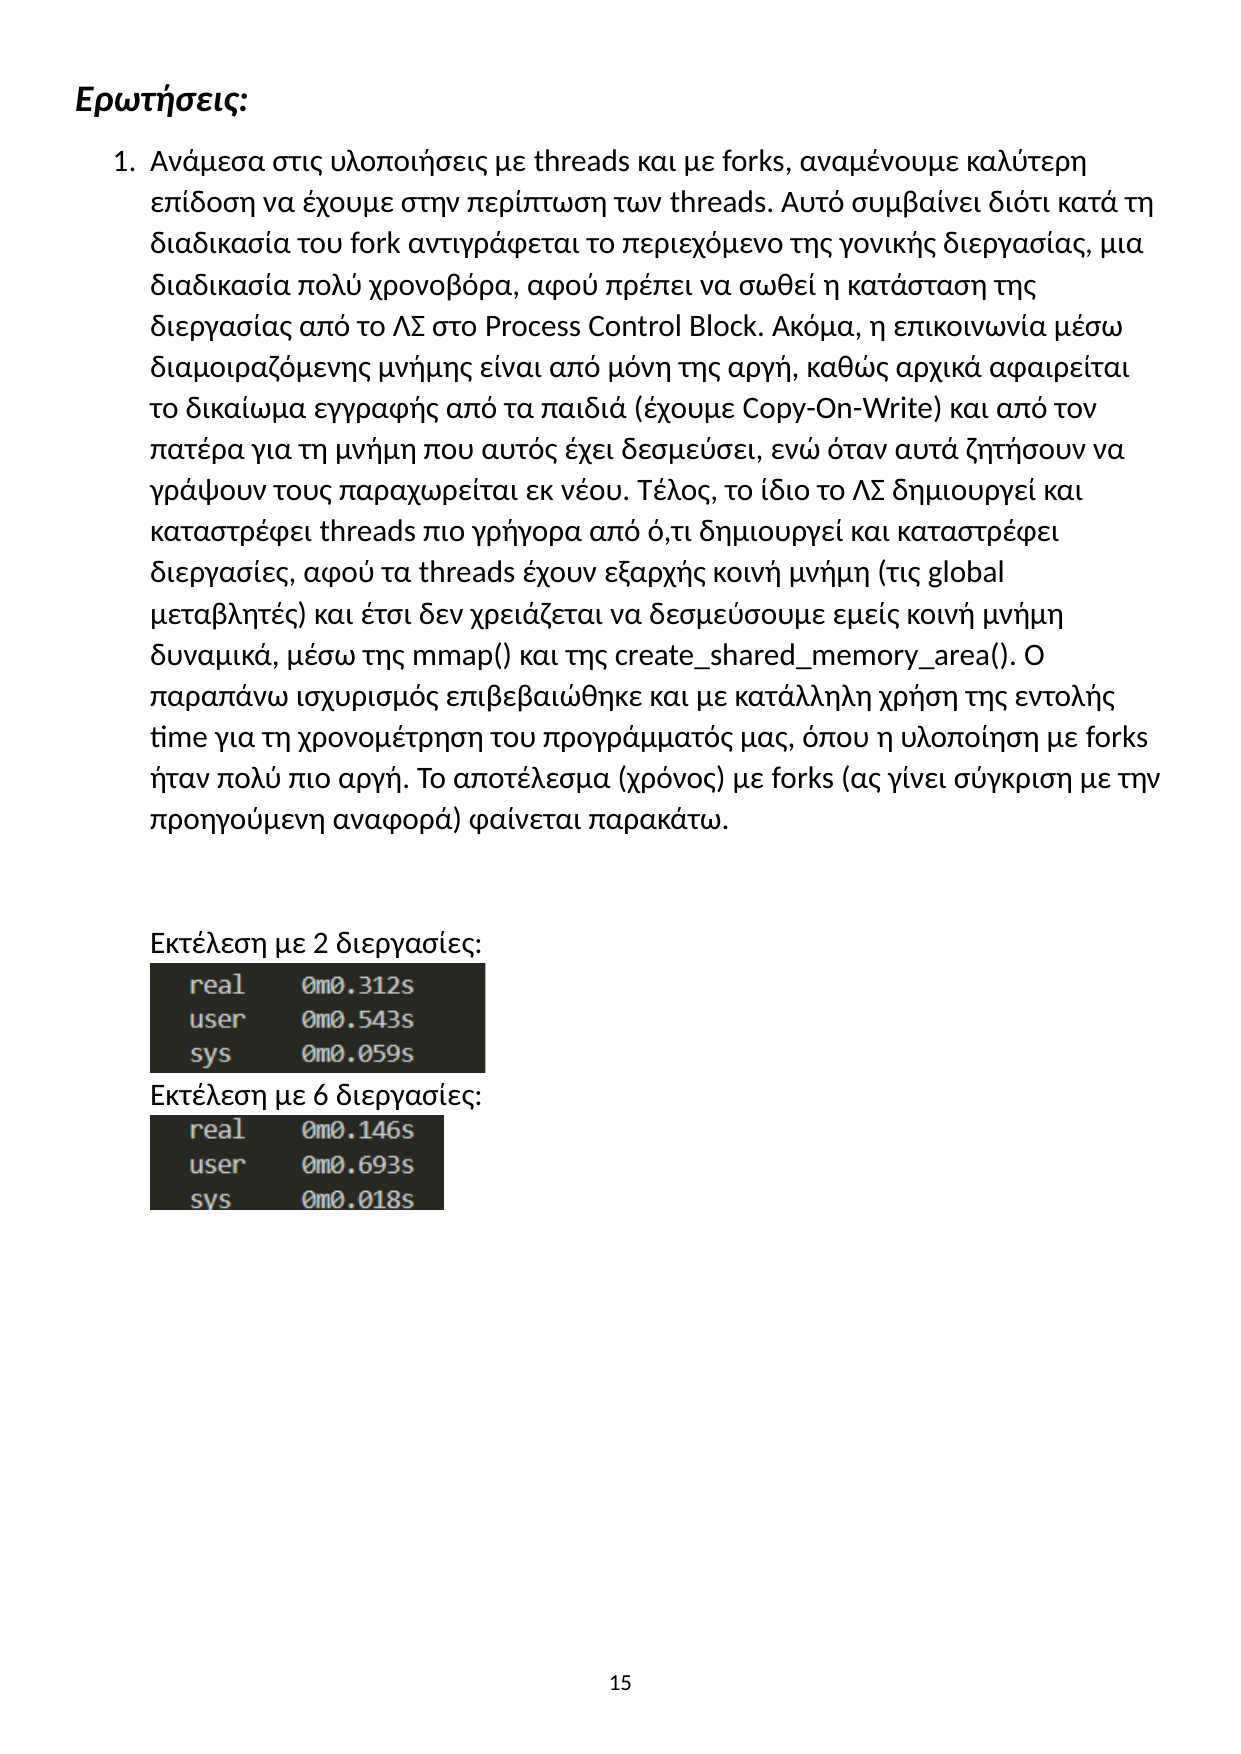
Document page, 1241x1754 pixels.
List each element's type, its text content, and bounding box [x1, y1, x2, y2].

text Ερωτήσεις: [75, 75, 1165, 121]
picture [150, 963, 486, 1073]
picture [150, 1115, 444, 1210]
list Ανάμεσα στις υλοποιήσεις με threads και με forks, αναμένουμε καλύτερη επίδοση να έχουμε στην περίπτωση των threads. Αυτό συμβαίνει διότι κατά τη διαδικασία του fork αντιγράφεται το περιεχόμενο της γονικής διεργασίας, μια διαδικασία πολύ χρονοβόρα, αφού πρέπει να σωθεί η κατάσταση της διεργασίας από το ΛΣ στο Process Control Block. Ακόμα, η επικοινωνία μέσω διαμοιραζόμενης μνήμης είναι από μόνη της αργή, καθώς αρχικά αφαιρείται το δικαίωμα εγγραφής από τα παιδιά (έχουμε Copy-On-Write) και από τον πατέρα για τη μνήμη που αυτός έχει δεσμεύσει, ενώ όταν αυτά ζητήσουν να γράψουν τους παραχωρείται εκ νέου. Τέλος, το ίδιο το ΛΣ δημιουργεί και καταστρέφει threads πιο γρήγορα από ό,τι δημιουργεί και καταστρέφει διεργασίες, αφού τα threads έχουν εξαρχής κοινή μνήμη (τις global μεταβλητές) και έτσι δεν χρειάζεται να δεσμεύσουμε εμείς κοινή μνήμη δυναμικά, μέσω της mmap() και της create_shared_memory_area(). Ο παραπάνω ισχυρισμός επιβεβαιώθηκε και με κατάλληλη χρήση της εντολής time για τη χρονομέτρηση του προγράμματός μας, όπου η υλοποίηση με forks ήταν πολύ πιο αργή. Το αποτέλεσμα (χρόνος) με forks (ας γίνει σύγκριση με την προηγούμενη αναφορά) φαίνεται παρακάτω. Εκτέλεση με 2 διεργασίες: Εκτέλεση με 6 διεργασίες: [112, 141, 1165, 1209]
